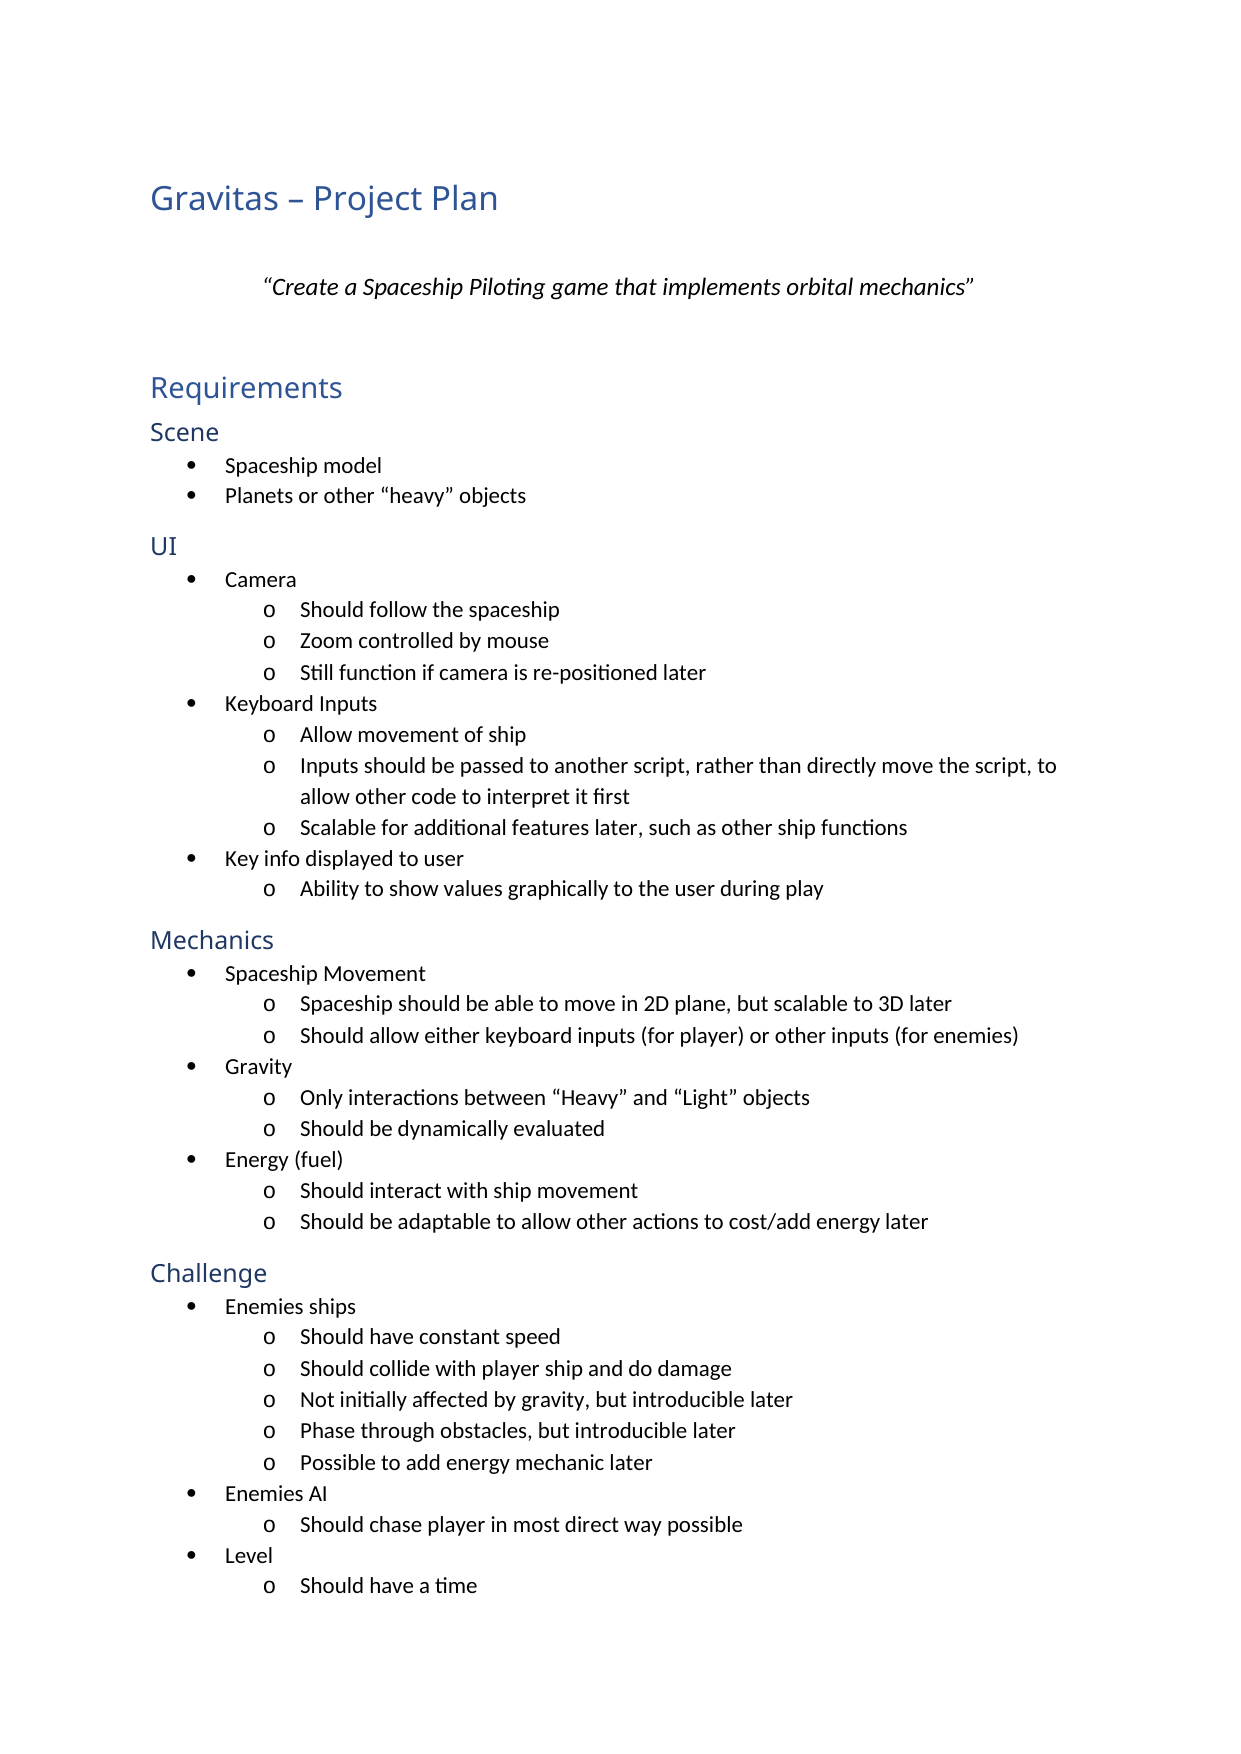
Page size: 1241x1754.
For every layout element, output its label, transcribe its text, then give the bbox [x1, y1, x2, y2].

list Camera [187, 565, 1090, 593]
list Still function if camera is re-positioned later [262, 658, 1090, 687]
list Should collide with player ship and do damage [262, 1354, 1090, 1383]
subtitle UI [150, 528, 1090, 562]
list Should interact with ship movement [262, 1176, 1090, 1205]
list Should have a time [262, 1571, 1090, 1601]
list Inputs should be passed to another script, rather than directly move the script, to allow other code to interpret it first [262, 751, 1090, 811]
list Ability to show values graphically to the user during play [262, 874, 1090, 903]
subtitle Mechanics [150, 922, 1090, 957]
subtitle Gravitas – Project Plan [150, 175, 1090, 220]
list Only interactions between “Heavy” and “Light” objects [262, 1083, 1090, 1112]
list Enemies ships [187, 1292, 1090, 1320]
subtitle Requirements [150, 367, 1090, 407]
list Zoom controlled by mouse [262, 627, 1090, 656]
list Planets or other “heavy” objects [187, 481, 1090, 509]
list Possible to add energy mechanic later [262, 1448, 1090, 1477]
subtitle Scene [150, 414, 1090, 448]
list Should have constant speed [262, 1322, 1090, 1351]
list Enemies AI [187, 1479, 1090, 1508]
list Should be dynamically evaluated [262, 1114, 1090, 1143]
list Spaceship should be able to move in 2D plane, but scalable to 3D later [262, 989, 1090, 1019]
list Spaceship model [187, 451, 1090, 479]
list Phase through obstacles, but introducible later [262, 1417, 1090, 1446]
list Scalable for additional features later, such as other ship functions [262, 813, 1090, 842]
list Should follow the spaceship [262, 595, 1090, 624]
text “Create a Spaceship Piloting game that implements orbital mechanics” [150, 271, 1090, 301]
list Energy (fuel) [187, 1146, 1090, 1173]
list Not initially affected by gravity, but introducible later [262, 1385, 1090, 1414]
list Key info displayed to user [187, 844, 1090, 872]
list Should chase player in most direct way possible [262, 1510, 1090, 1539]
list Keyboard Inputs [187, 689, 1090, 717]
subtitle Challenge [150, 1255, 1090, 1289]
list Should allow either keyboard inputs (for player) or other inputs (for enemies) [262, 1021, 1090, 1050]
list Spaceship Movement [187, 959, 1090, 987]
list Should be adaptable to allow other actions to cost/add energy later [262, 1207, 1090, 1236]
list Allow movement of ship [262, 720, 1090, 749]
list Gravity [187, 1052, 1090, 1080]
list Level [187, 1541, 1090, 1569]
